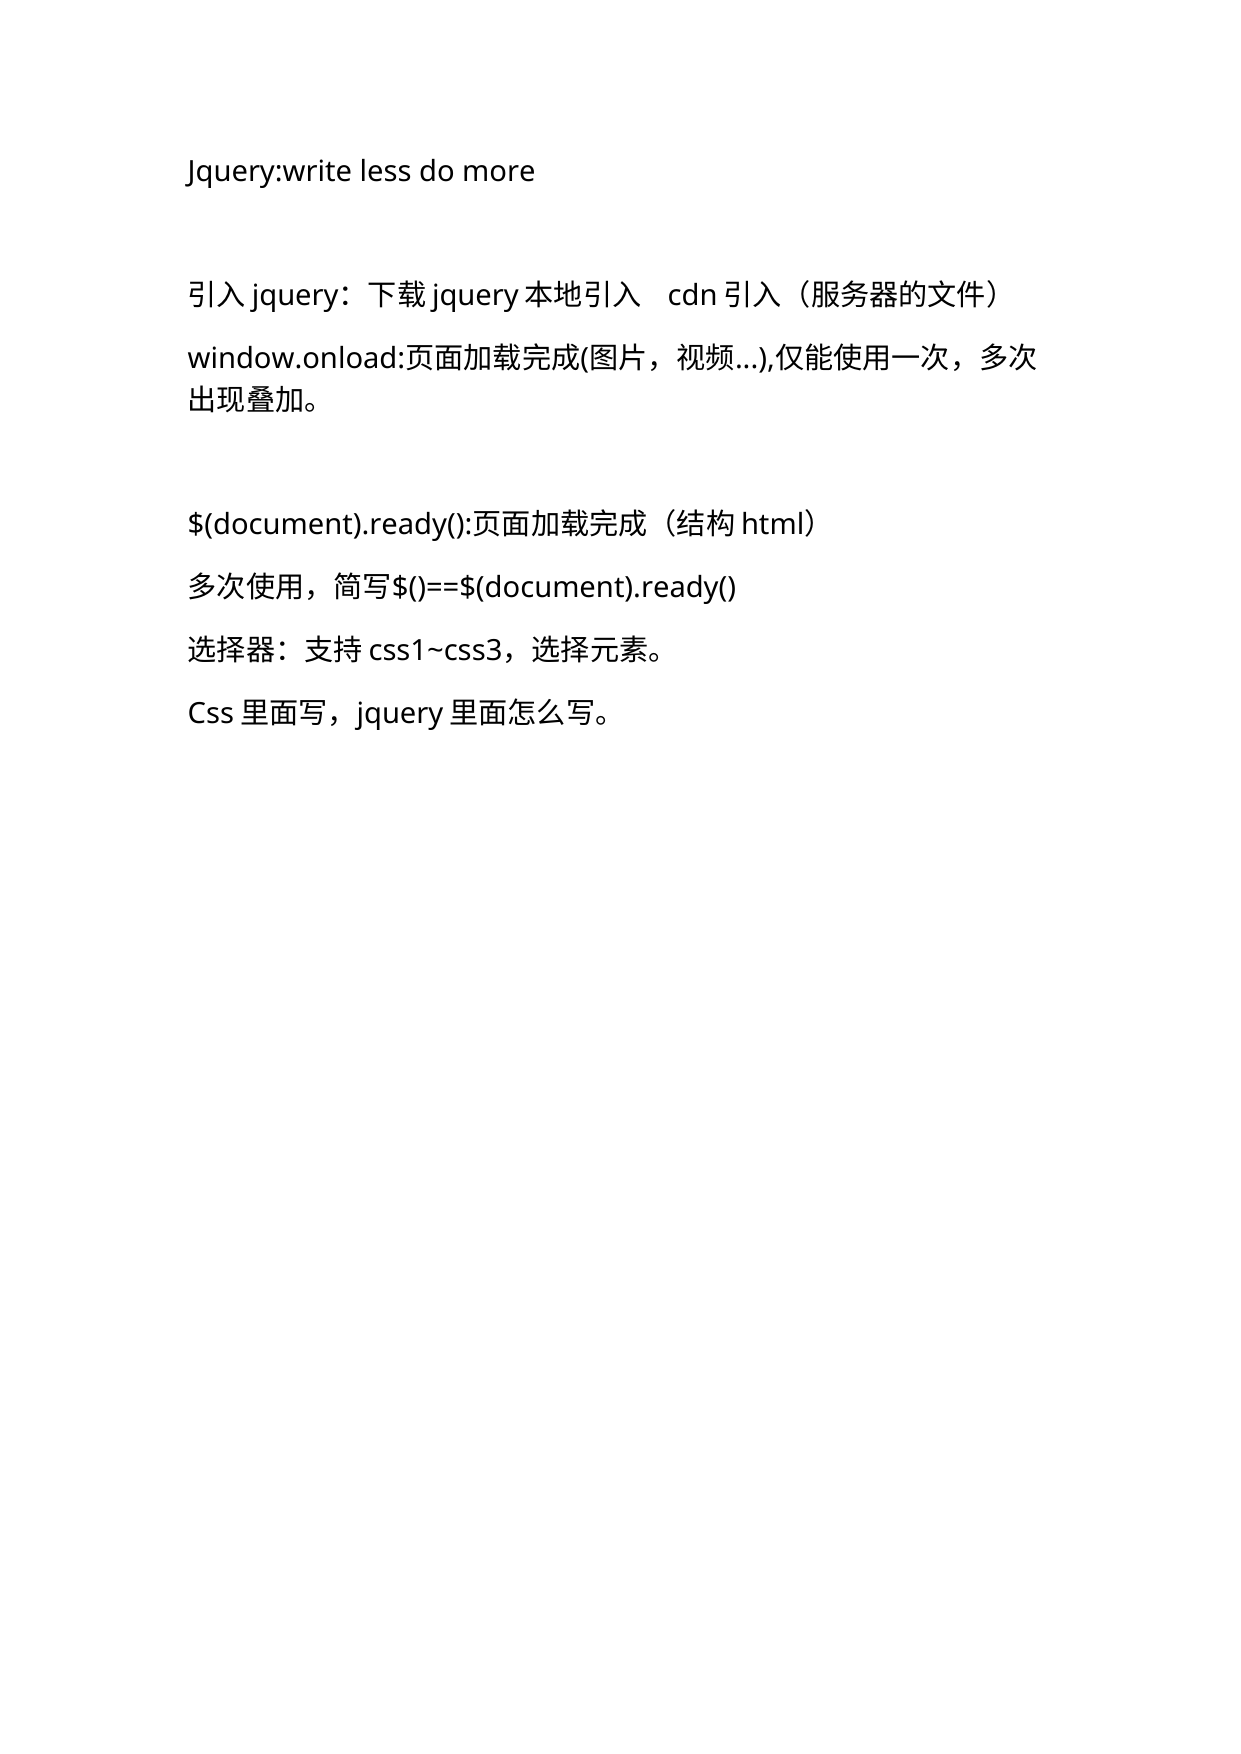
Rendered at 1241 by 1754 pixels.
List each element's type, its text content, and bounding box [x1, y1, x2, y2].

text Css里面写，jquery里面怎么写。 [187, 690, 1053, 732]
text window.onload:页面加载完成(图片，视频...),仅能使用一次，多次出现叠加。 [187, 334, 1053, 419]
text $(document).ready():页面加载完成（结构html） [187, 500, 1053, 543]
text Jquery:write less do more [187, 150, 1053, 190]
text 引入jquery：下载jquery本地引入 cdn引入（服务器的文件） [187, 271, 1053, 313]
text 多次使用，简写$()==$(document).ready() [187, 563, 1053, 606]
text 选择器：支持css1~css3，选择元素。 [187, 627, 1053, 669]
